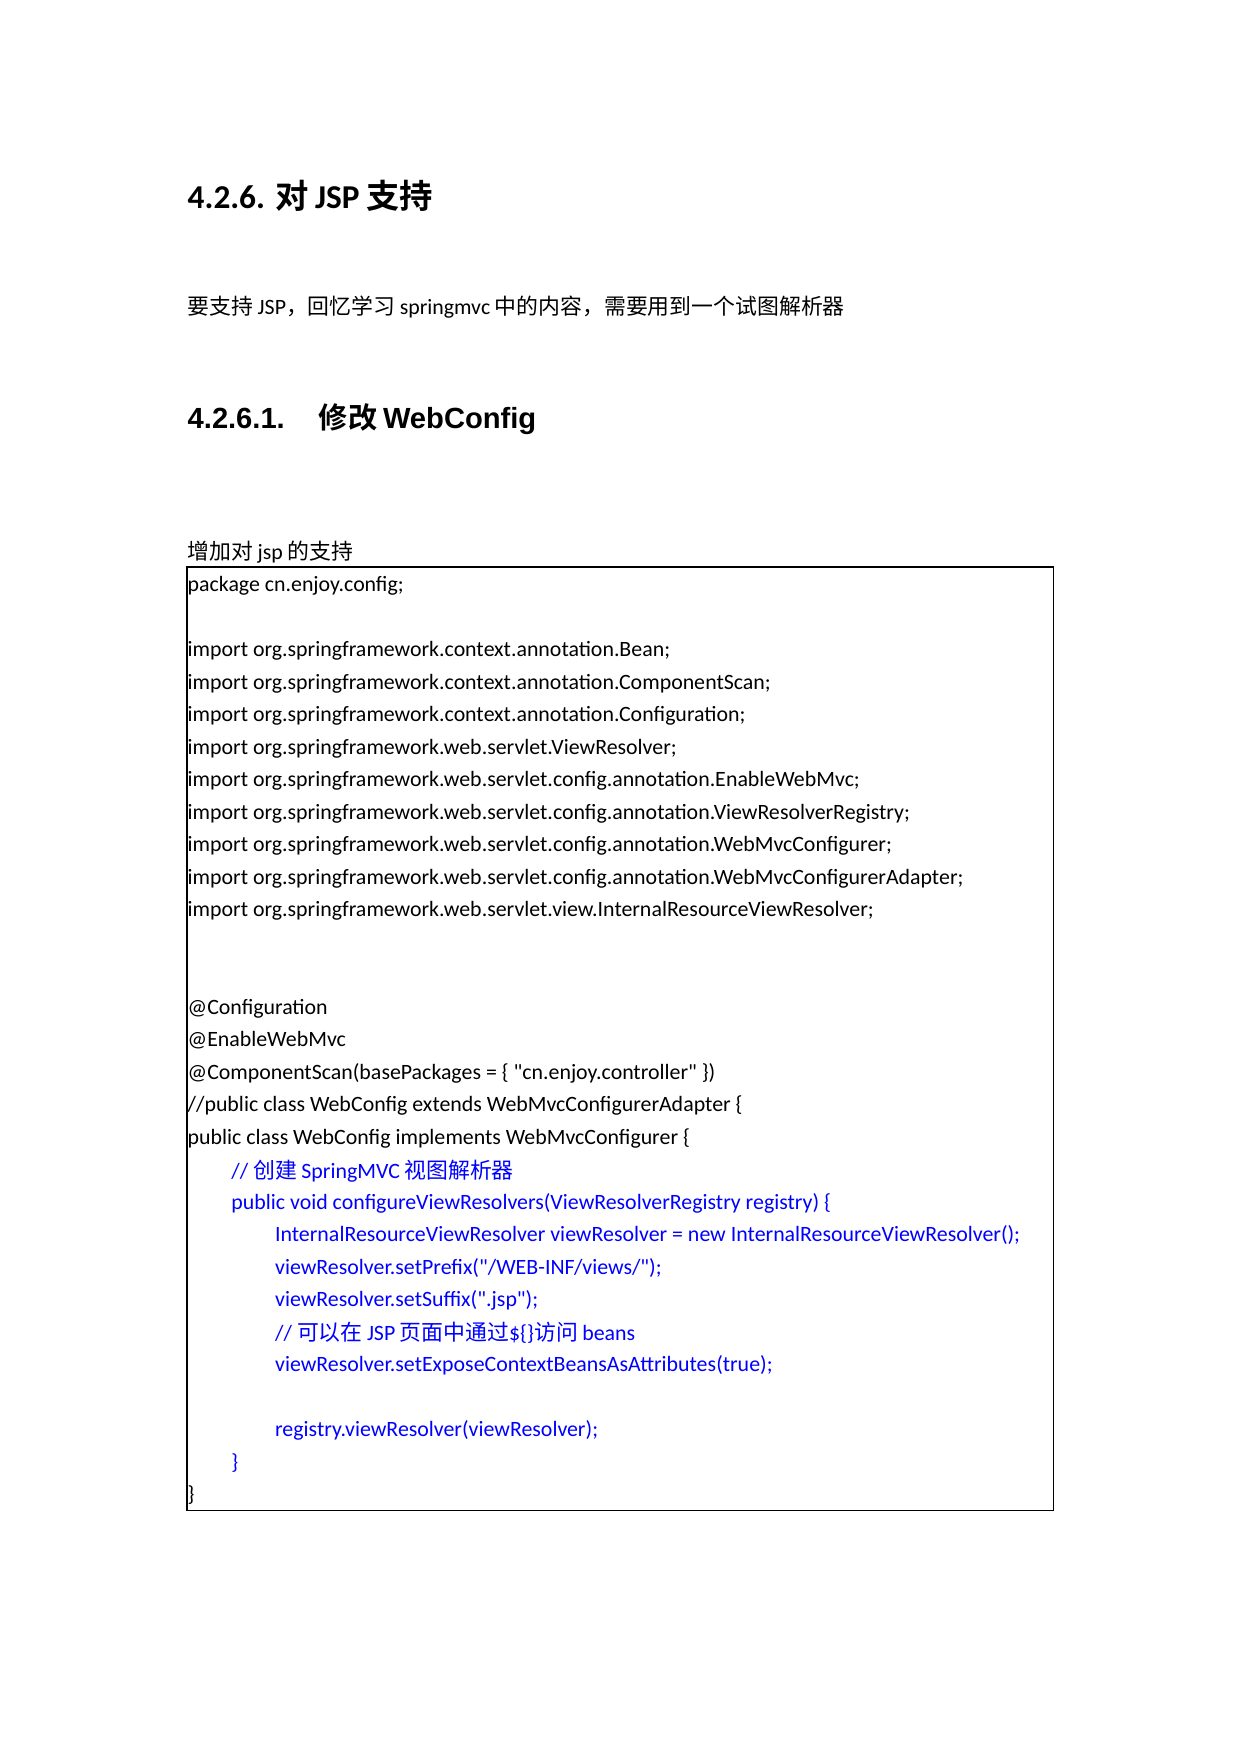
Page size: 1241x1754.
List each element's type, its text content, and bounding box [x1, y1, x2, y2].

text import org.springframework.web.servlet.view.InternalResourceViewResolver; [188, 892, 1053, 925]
text import org.springframework.context.annotation.ComponentScan; [188, 665, 1053, 697]
text viewResolver.setPrefix("/WEB-INF/views/"); [188, 1250, 1053, 1282]
text public void configureViewResolvers(ViewResolverRegistry registry) { [188, 1185, 1053, 1217]
subtitle 对JSP支持 [187, 162, 1053, 227]
text viewResolver.setSuffix(".jsp"); [188, 1282, 1053, 1315]
text import org.springframework.context.annotation.Configuration; [188, 697, 1053, 730]
subtitle 修改WebConfig [187, 383, 1053, 448]
text import org.springframework.web.servlet.config.annotation.WebMvcConfigurerAdapter; [188, 860, 1053, 892]
text import org.springframework.context.annotation.Bean; [188, 632, 1053, 665]
text InternalResourceViewResolver viewResolver = new InternalResourceViewResolver(); [188, 1217, 1053, 1250]
text viewResolver.setExposeContextBeansAsAttributes(true); [188, 1347, 1053, 1380]
text } [188, 1476, 1053, 1510]
text // 可以在JSP页面中通过${}访问beans [188, 1315, 1053, 1347]
text @Configuration [188, 990, 1053, 1022]
text //public class WebConfig extends WebMvcConfigurerAdapter { [188, 1087, 1053, 1120]
text } [188, 1445, 1053, 1476]
text registry.viewResolver(viewResolver); [188, 1412, 1053, 1445]
text 增加对jsp的支持 [187, 534, 1053, 566]
text import org.springframework.web.servlet.config.annotation.ViewResolverRegistry; [188, 795, 1053, 827]
text @ComponentScan(basePackages = { "cn.enjoy.controller" }) [188, 1055, 1053, 1087]
text import org.springframework.web.servlet.ViewResolver; [188, 730, 1053, 762]
text 要支持JSP，回忆学习springmvc中的内容，需要用到一个试图解析器 [187, 289, 1053, 321]
text package cn.enjoy.config; [188, 568, 1053, 600]
text import org.springframework.web.servlet.config.annotation.EnableWebMvc; [188, 762, 1053, 795]
text @EnableWebMvc [188, 1022, 1053, 1055]
text // 创建SpringMVC视图解析器 [188, 1152, 1053, 1185]
text import org.springframework.web.servlet.config.annotation.WebMvcConfigurer; [188, 827, 1053, 860]
text public class WebConfig implements WebMvcConfigurer { [188, 1120, 1053, 1152]
